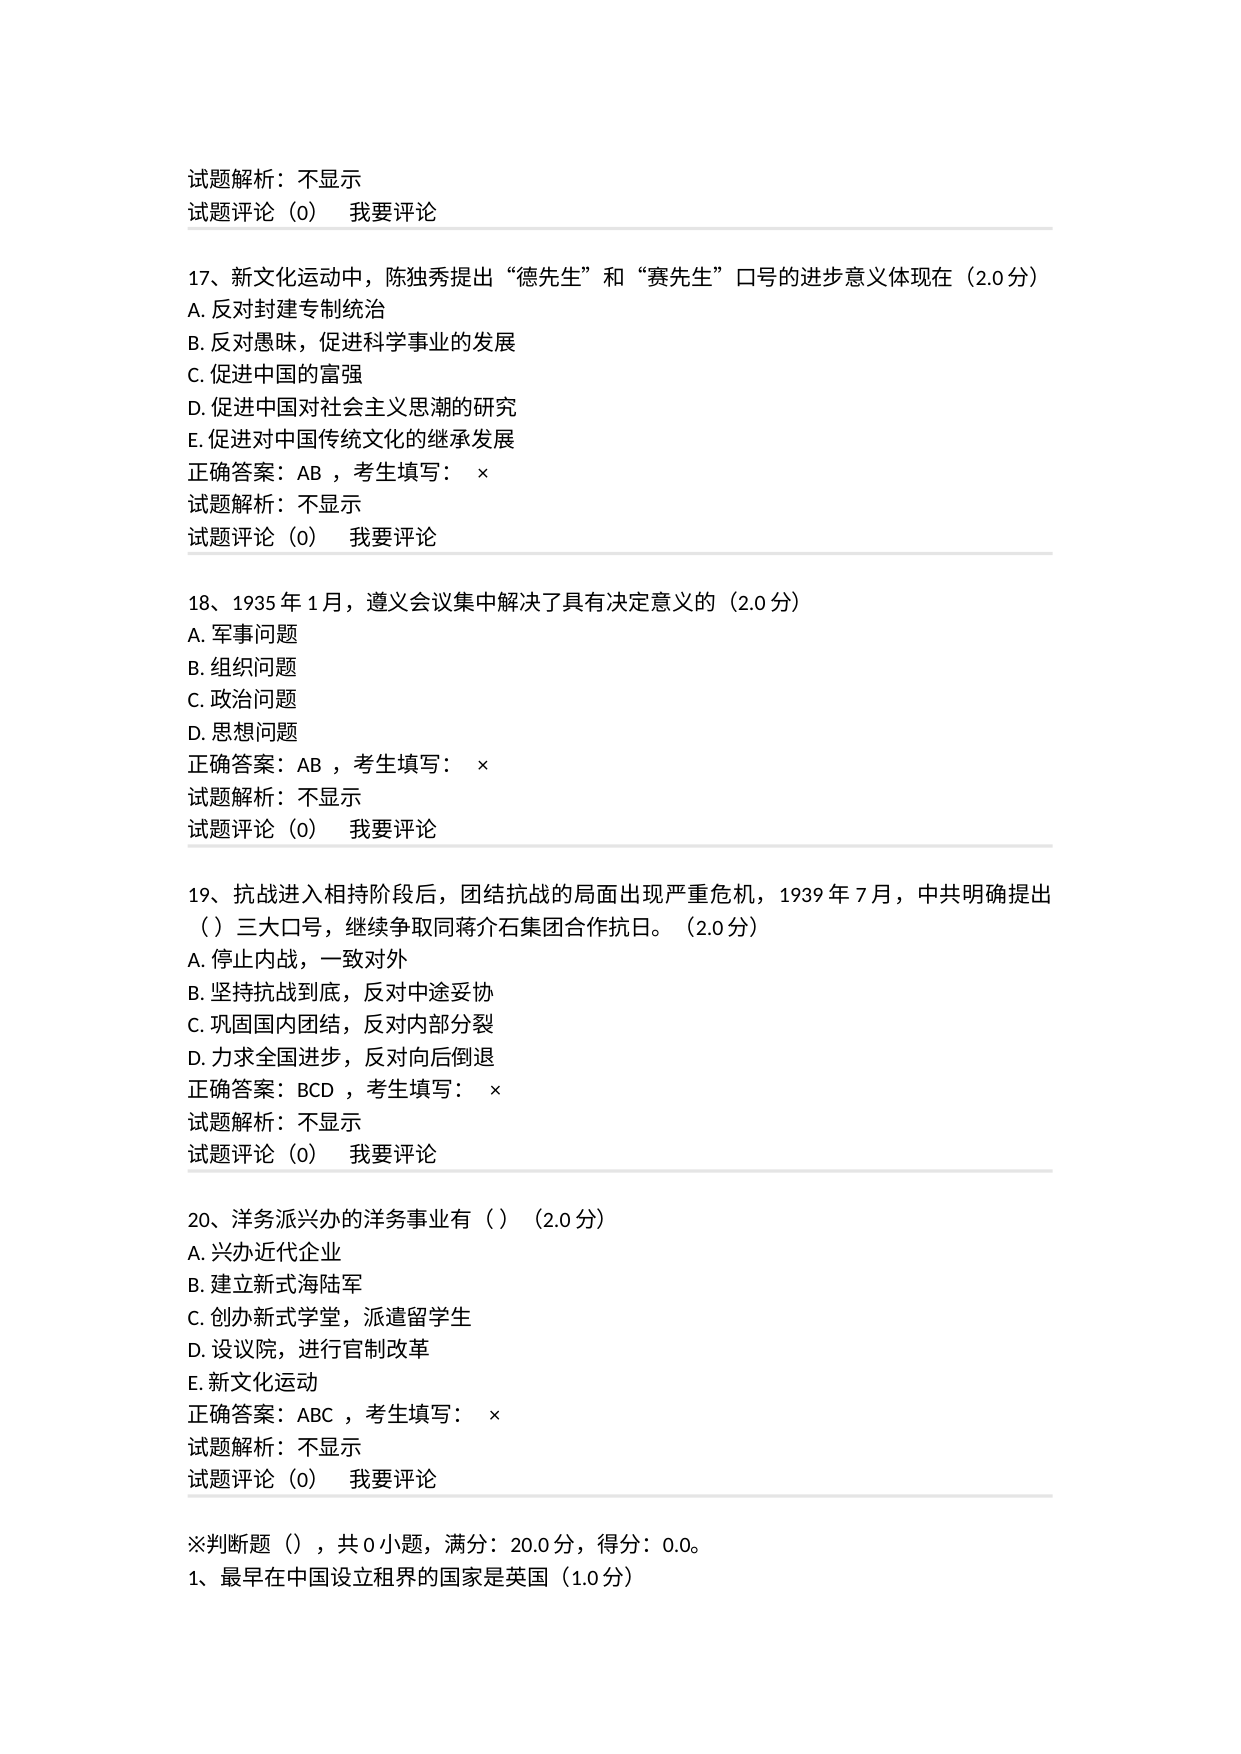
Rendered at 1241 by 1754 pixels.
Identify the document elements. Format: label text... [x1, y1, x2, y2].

text A. 停止内战，一致对外 B. 坚持抗战到底，反对中途妥协 C. 巩固国内团结，反对内部分裂 D. 力求全国进步，反对向后倒退 [187, 942, 1053, 1072]
text A. 军事问题 B. 组织问题 C. 政治问题 D. 思想问题 [187, 617, 1053, 747]
text 19、抗战进入相持阶段后，团结抗战的局面出现严重危机，1939年7月，中共明确提出（ ）三大口号，继续争取同蒋介石集团合作抗日。（2.0分） [187, 877, 1053, 942]
text 17、新文化运动中，陈独秀提出“德先生”和“赛先生”口号的进步意义体现在（2.0分） [187, 259, 1053, 292]
text A. 兴办近代企业 B. 建立新式海陆军 C. 创办新式学堂，派遣留学生 D. 设议院，进行官制改革 E. 新文化运动 [187, 1234, 1053, 1397]
text 正确答案：AB ，考生填写： × 试题解析：不显示 试题评论（0） 我要评论 [187, 747, 1053, 844]
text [187, 162, 1053, 226]
text 20、洋务派兴办的洋务事业有（ ）（2.0分） [187, 1202, 1053, 1234]
text 1、最早在中国设立租界的国家是英国（1.0分） [187, 1559, 1053, 1592]
text 正确答案：ABC ，考生填写： × 试题解析：不显示 试题评论（0） 我要评论 [187, 1397, 1053, 1494]
text A. 反对封建专制统治 B. 反对愚昧，促进科学事业的发展 C. 促进中国的富强 D. 促进中国对社会主义思潮的研究 E. 促进对中国传统文化的继承发展 [187, 292, 1053, 454]
text 18、1935年1月，遵义会议集中解决了具有决定意义的（2.0分） [187, 584, 1053, 617]
text 正确答案：BCD ，考生填写： × 试题解析：不显示 试题评论（0） 我要评论 [187, 1072, 1053, 1169]
text 正确答案：AB ，考生填写： × 试题解析：不显示 试题评论（0） 我要评论 [187, 454, 1053, 551]
text ※判断题（），共0小题，满分：20.0分，得分：0.0。 [187, 1527, 1053, 1559]
